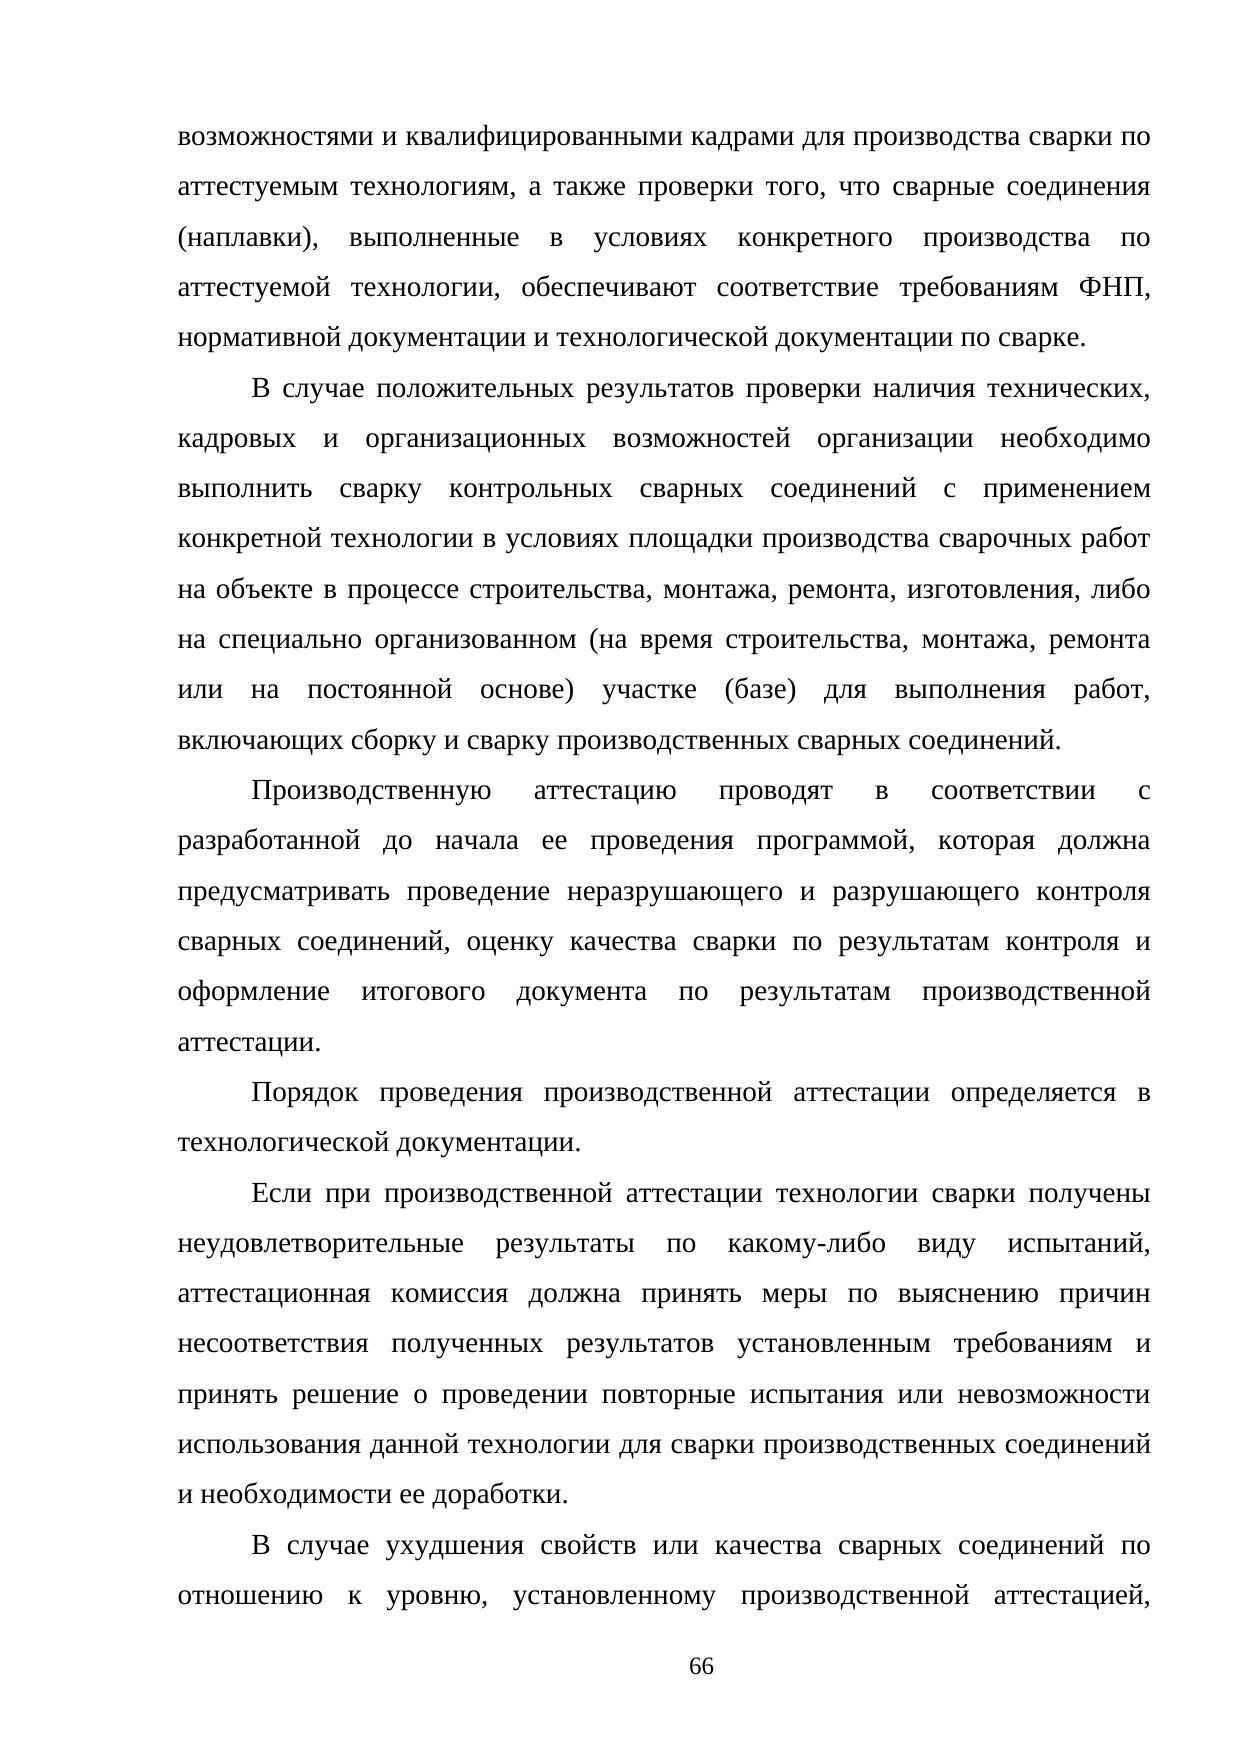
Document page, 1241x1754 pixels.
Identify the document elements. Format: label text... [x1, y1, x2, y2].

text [177, 118, 1152, 353]
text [177, 1527, 1152, 1611]
text В случае положительных результатов проверки наличия технических, кадровых и организационных возможностей организации необходимо выполнить сварку контрольных сварных соединений с применением конкретной технологии в условиях площадки производства сварочных работ на объекте в процессе строительства, монтажа, ремонта, изготовления, либо на специально организованном (на время строительства, монтажа, ремонта или на постоянной основе) участке (базе) для выполнения работ, включающих сборку и сварку производственных сварных соединений. [177, 370, 1152, 755]
text Порядок проведения производственной аттестации определяется в технологической документации. [177, 1074, 1152, 1158]
text Если при производственной аттестации технологии сварки получены неудовлетворительные результаты по какому-либо виду испытаний, аттестационная комиссия должна принять меры по выяснению причин несоответствия полученных результатов установленным требованиям и принять решение о проведении повторные испытания или невозможности использования данной технологии для сварки производственных соединений и необходимости ее доработки. [177, 1175, 1152, 1510]
text Производственную аттестацию проводят в соответствии с разработанной до начала ее проведения программой, которая должна предусматривать проведение неразрушающего и разрушающего контроля сварных соединений, оценку качества сварки по результатам контроля и оформление итогового документа по результатам производственной аттестации. [177, 772, 1152, 1057]
